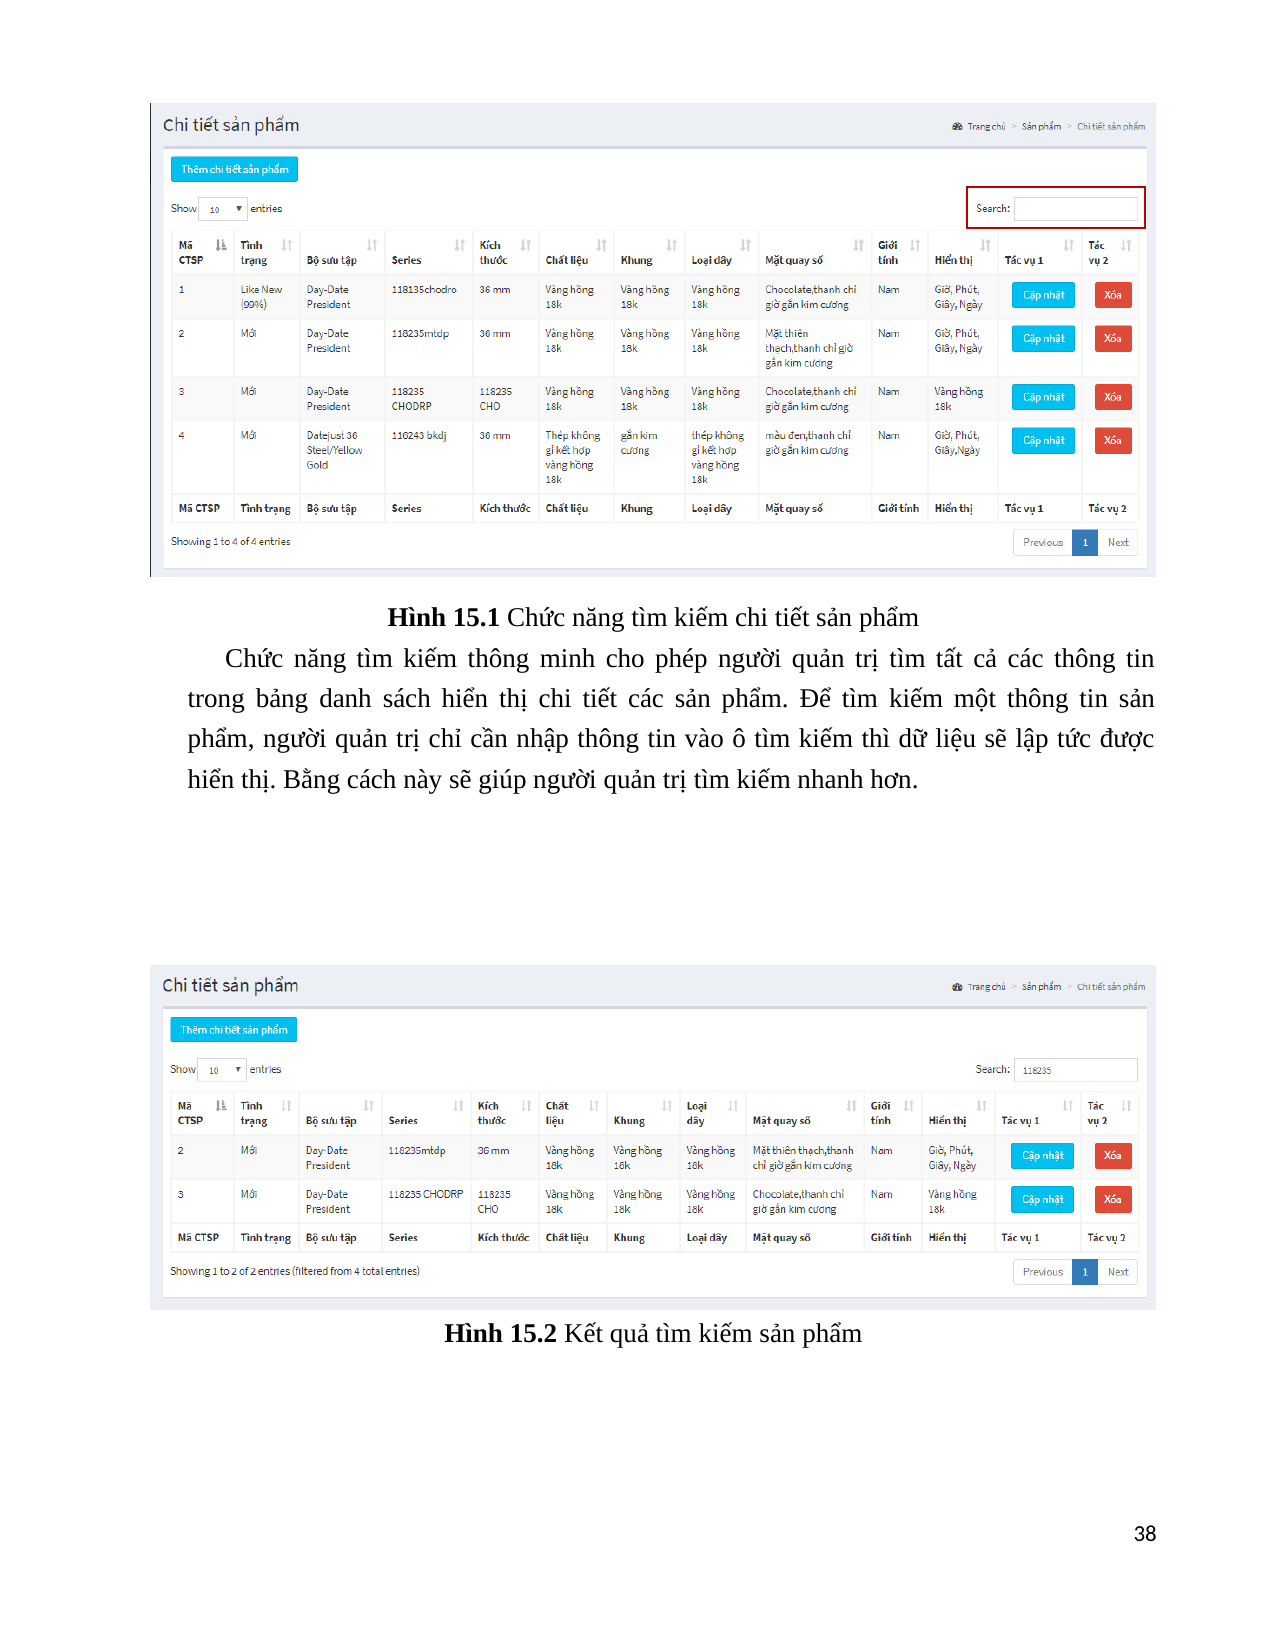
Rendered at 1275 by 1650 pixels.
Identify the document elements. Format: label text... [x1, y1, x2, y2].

list Hình 15.2 Kết quả tìm kiếm sản phẩm [150, 1317, 1156, 1349]
subtitle Hình 15.1 Chức năng tìm kiếm chi tiết sản phẩm [150, 601, 1156, 632]
picture [150, 965, 1157, 1310]
picture [150, 103, 1157, 577]
list Chức năng tìm kiếm thông minh cho phép người quản trị tìm tất cả các thông tin trong bảng danh sách hiển thị chi tiết các sản phẩm. Để tìm kiếm một thông tin sản phẩm, người quản trị chỉ cần nhập thông tin vào ô tìm kiếm thì dữ liệu sẽ lập tức được hiển thị. Bằng cách này sẽ giúp người quản trị tìm kiếm nhanh hơn. [187, 642, 1156, 794]
